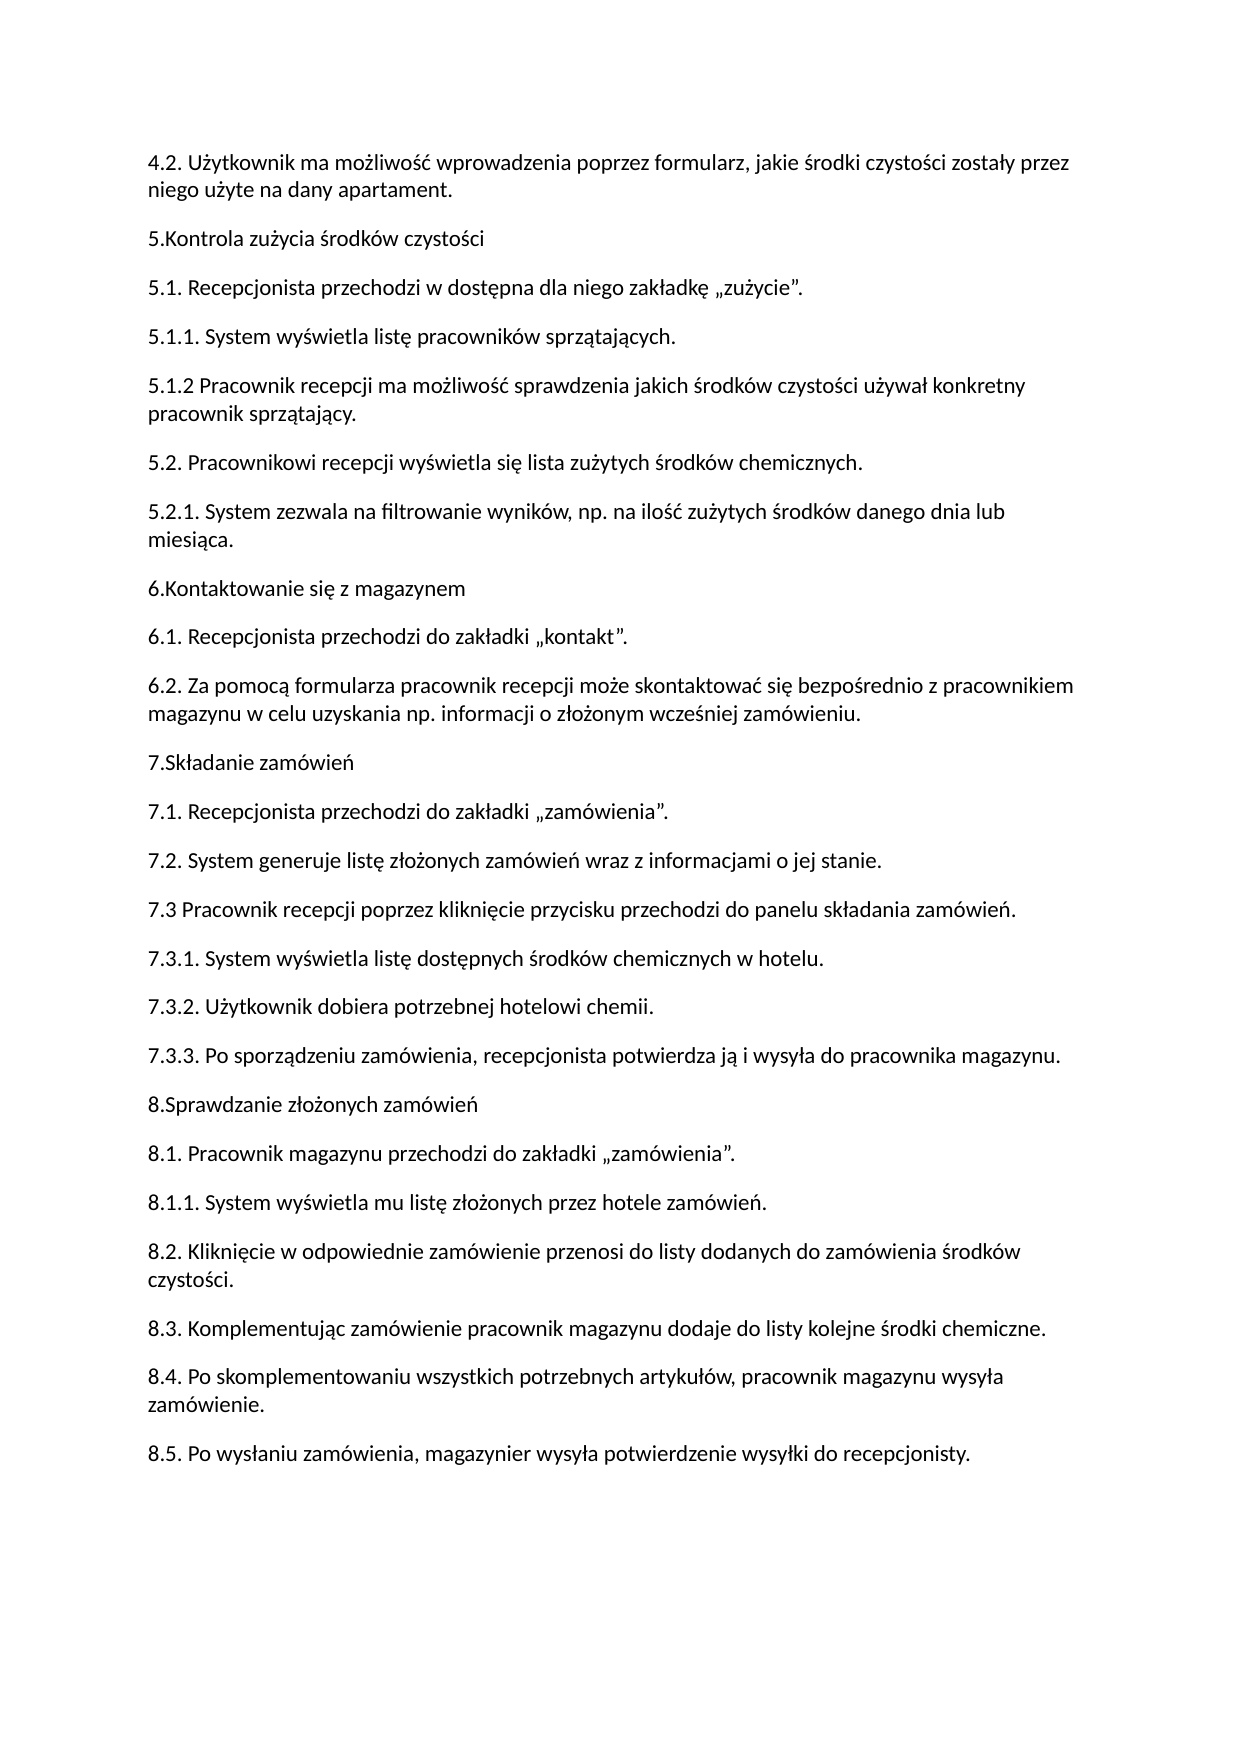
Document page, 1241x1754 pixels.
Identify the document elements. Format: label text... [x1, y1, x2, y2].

list Sprawdzanie złożonych zamówień [148, 1090, 1093, 1118]
list Składanie zamówień [148, 748, 1093, 776]
text 8.1.1. System wyświetla mu listę złożonych przez hotele zamówień. [148, 1188, 1093, 1216]
text 8.5. Po wysłaniu zamówienia, magazynier wysyła potwierdzenie wysyłki do recepcjonisty. [148, 1439, 1093, 1467]
list Kontrola zużycia środków czystości [148, 224, 1093, 252]
text 5.2.1. System zezwala na filtrowanie wyników, np. na ilość zużytych środków danego dnia lub miesiąca. [148, 497, 1093, 553]
text 7.3.2. Użytkownik dobiera potrzebnej hotelowi chemii. [148, 992, 1093, 1021]
text 7.3 Pracownik recepcji poprzez kliknięcie przycisku przechodzi do panelu składania zamówień. [148, 895, 1093, 923]
text 6.1. Recepcjonista przechodzi do zakładki „kontakt”. [148, 622, 1093, 651]
text 8.2. Kliknięcie w odpowiednie zamówienie przenosi do listy dodanych do zamówienia środków czystości. [148, 1237, 1093, 1293]
text 7.2. System generuje listę złożonych zamówień wraz z informacjami o jej stanie. [148, 846, 1093, 874]
text 5.1.2 Pracownik recepcji ma możliwość sprawdzenia jakich środków czystości używał konkretny pracownik sprzątający. [148, 371, 1093, 427]
text 8.3. Komplementując zamówienie pracownik magazynu dodaje do listy kolejne środki chemiczne. [148, 1314, 1093, 1342]
text 4.2. Użytkownik ma możliwość wprowadzenia poprzez formularz, jakie środki czystości zostały przez niego użyte na dany apartament. [148, 148, 1093, 204]
text 7.1. Recepcjonista przechodzi do zakładki „zamówienia”. [148, 797, 1093, 825]
text 8.1. Pracownik magazynu przechodzi do zakładki „zamówienia”. [148, 1139, 1093, 1167]
text 5.2. Pracownikowi recepcji wyświetla się lista zużytych środków chemicznych. [148, 448, 1093, 476]
text 6.2. Za pomocą formularza pracownik recepcji może skontaktować się bezpośrednio z pracownikiem magazynu w celu uzyskania np. informacji o złożonym wcześniej zamówieniu. [148, 671, 1093, 727]
text 5.1. Recepcjonista przechodzi w dostępna dla niego zakładkę „zużycie”. [148, 273, 1093, 301]
text 8.4. Po skomplementowaniu wszystkich potrzebnych artykułów, pracownik magazynu wysyła zamówienie. [148, 1362, 1093, 1418]
list Kontaktowanie się z magazynem [148, 574, 1093, 602]
text 7.3.3. Po sporządzeniu zamówienia, recepcjonista potwierdza ją i wysyła do pracownika magazynu. [148, 1041, 1093, 1069]
text 7.3.1. System wyświetla listę dostępnych środków chemicznych w hotelu. [148, 944, 1093, 972]
text 5.1.1. System wyświetla listę pracowników sprzątających. [148, 322, 1093, 350]
